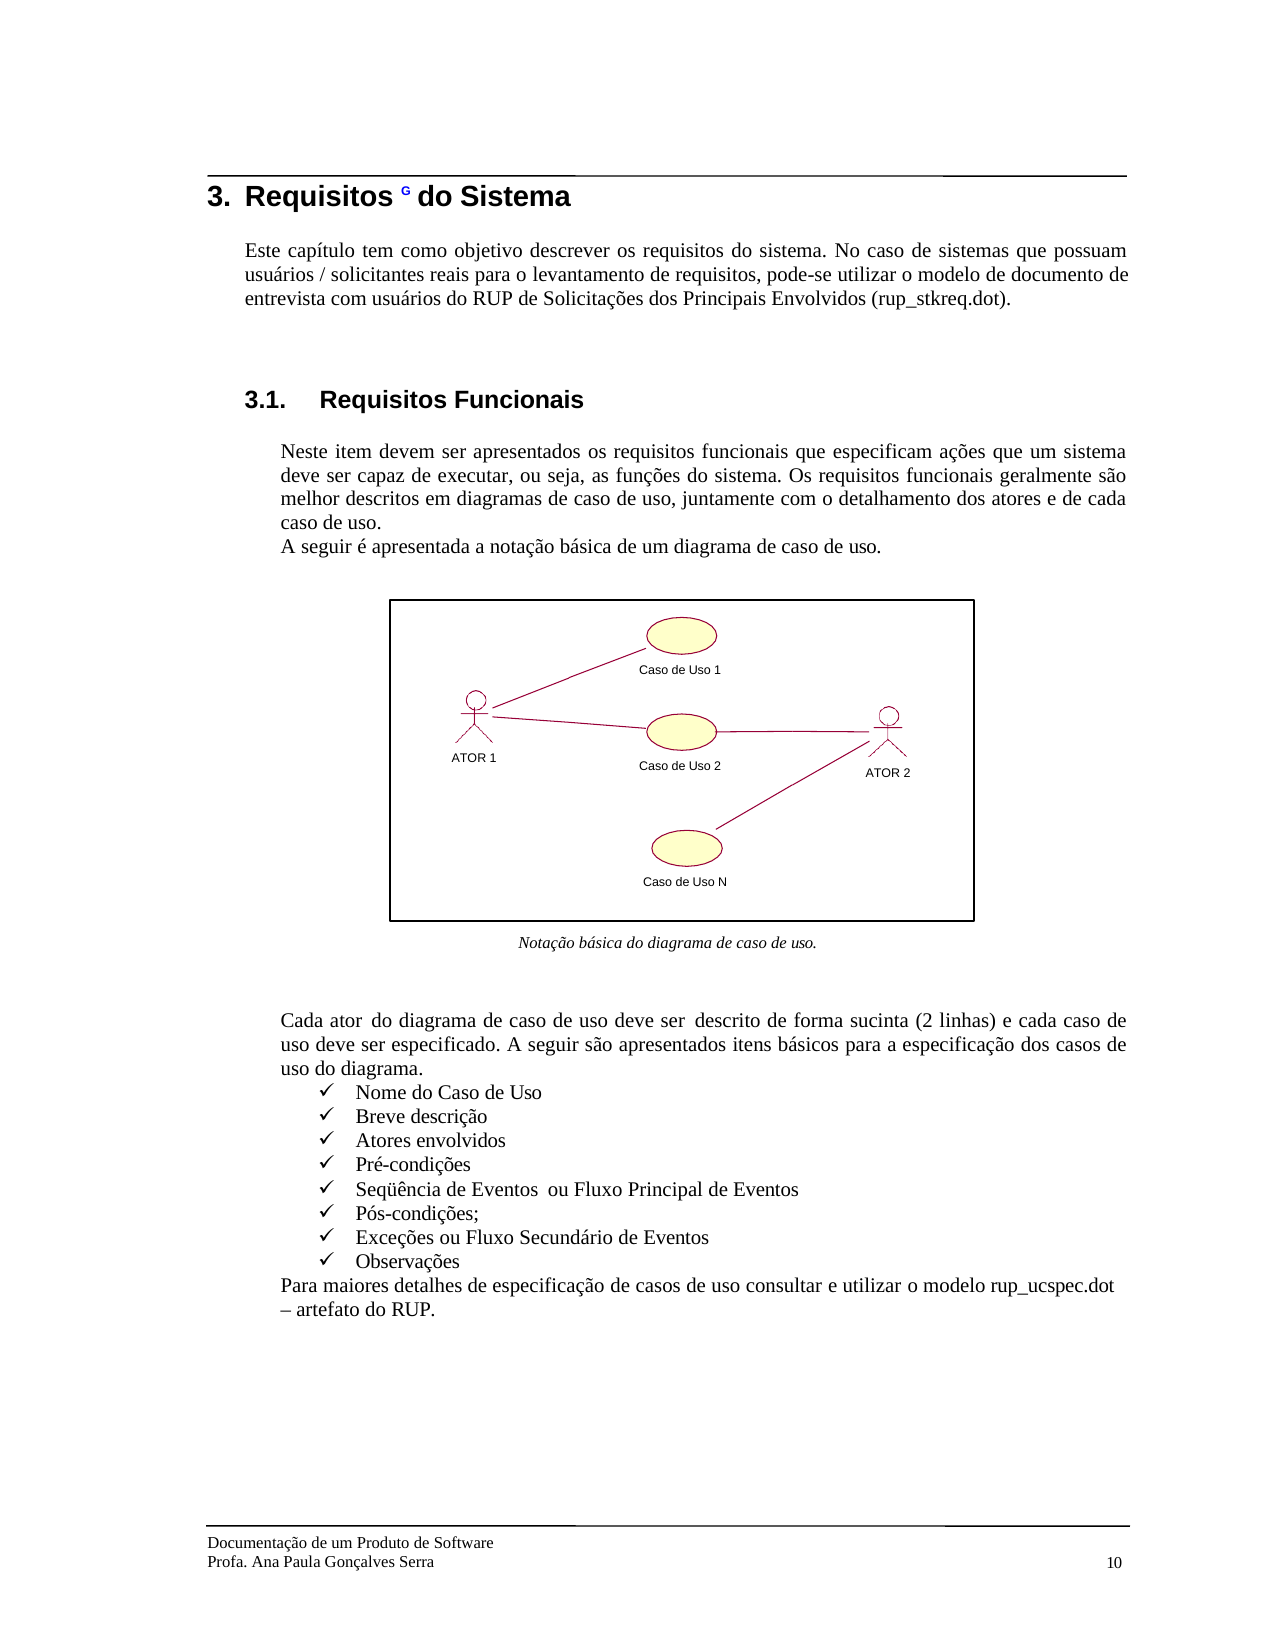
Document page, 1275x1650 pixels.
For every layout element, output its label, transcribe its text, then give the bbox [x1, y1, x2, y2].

list Pós-condições; [318, 1201, 1185, 1224]
list Seqüência de Eventos ou Fluxo Principal de Eventos [318, 1176, 1185, 1201]
list Exceções ou Fluxo Secundário de Eventos [318, 1225, 1185, 1249]
text – artefato do RUP. [280, 1297, 1185, 1321]
subtitle Requisitos G do Sistema [207, 180, 1185, 213]
text Para maiores detalhes de especificação de casos de uso consultar e utilizar o modelo rup_ucspec.dot [280, 1273, 1185, 1297]
list Observações [318, 1249, 1185, 1273]
list Nome do Caso de Uso [318, 1080, 1185, 1104]
text Notação básica do diagrama de caso de uso. [408, 607, 928, 952]
text Este capítulo tem como objetivo descrever os requisitos do sistema. No caso de sistemas que possuam usuários / solicitantes reais para o levantamento de requisitos, pode-se utilizar o modelo de documento de entrevista com usuários do RUP de Solicitações dos Principais Envolvidos (rup_stkreq.dot). [244, 238, 1128, 310]
subtitle Requisitos Funcionais [244, 385, 1185, 414]
text A seguir é apresentada a notação básica de um diagrama de caso de uso. [280, 534, 1185, 558]
text Cada ator do diagrama de caso de uso deve ser descrito de forma sucinta (2 linhas) e cada caso de uso deve ser especificado. A seguir são apresentados itens básicos para a especificação dos casos de uso do diagrama. [280, 1009, 1128, 1080]
list Atores envolvidos [318, 1128, 1185, 1152]
list Pré-condições [318, 1152, 1185, 1176]
list Breve descrição [318, 1104, 1185, 1128]
text Neste item devem ser apresentados os requisitos funcionais que especificam ações que um sistema deve ser capaz de executar, ou seja, as funções do sistema. Os requisitos funcionais geralmente são melhor descritos em diagramas de caso de uso, juntamente com o detalhamento dos atores e de cada caso de uso. [280, 439, 1128, 534]
